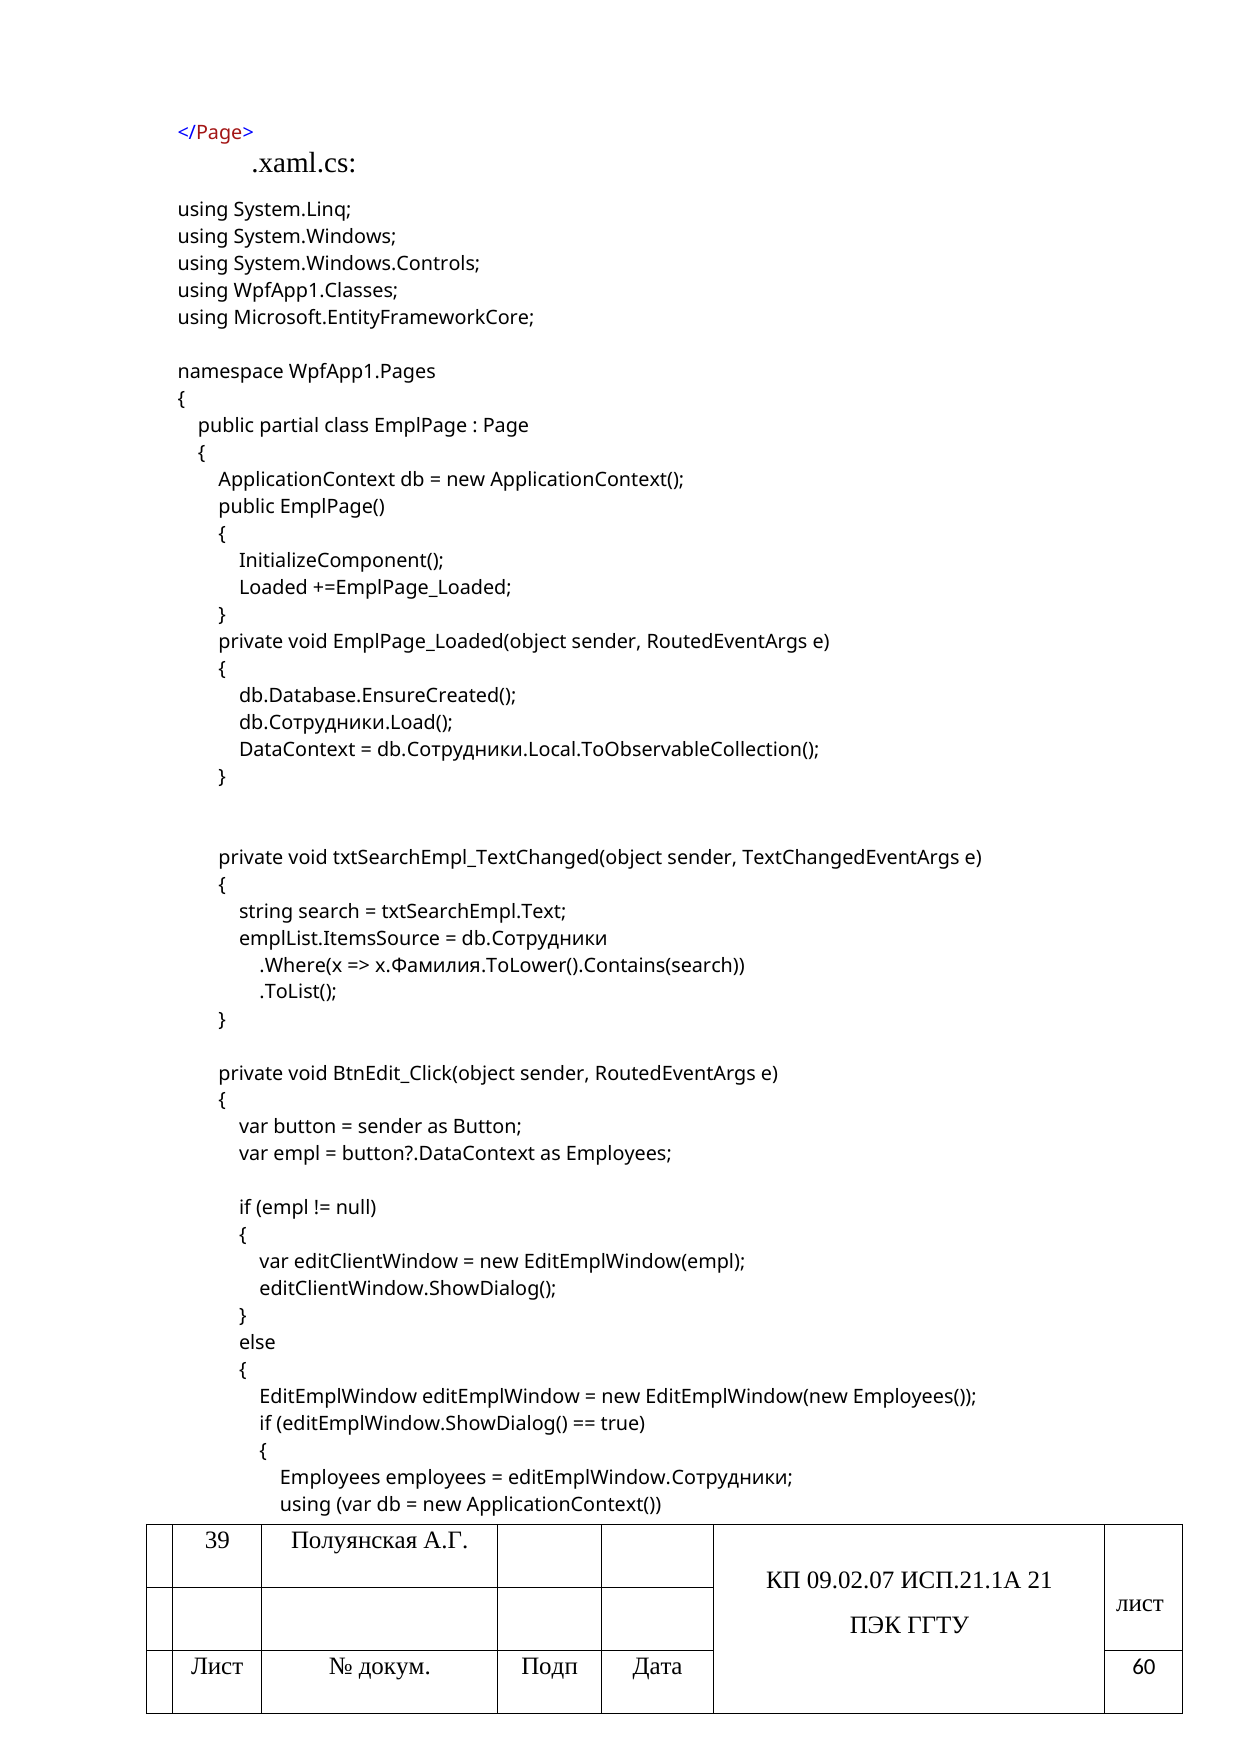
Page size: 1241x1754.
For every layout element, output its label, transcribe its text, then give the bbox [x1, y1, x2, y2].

text .ToList(); [177, 978, 1152, 1005]
text private void txtSearchEmpl_TextChanged(object sender, TextChangedEventArgs e) [177, 843, 1152, 870]
text using System.Windows; [177, 222, 1152, 249]
text } [177, 1005, 1152, 1032]
text { [177, 519, 1152, 546]
text var button = sender as Button; [177, 1113, 1152, 1140]
text } [177, 762, 1152, 789]
text .Where(x => x.Фамилия.ToLower().Contains(search)) [177, 951, 1152, 978]
text Loaded +=EmplPage_Loaded; [177, 573, 1152, 600]
text private void BtnEdit_Click(object sender, RoutedEventArgs e) [177, 1059, 1152, 1086]
text { [177, 1086, 1152, 1113]
text public EmplPage() [177, 492, 1152, 519]
text Employees employees = editEmplWindow.Сотрудники; [177, 1463, 1152, 1490]
text } [177, 600, 1152, 627]
text if (empl != null) [177, 1194, 1152, 1221]
text private void EmplPage_Loaded(object sender, RoutedEventArgs e) [177, 627, 1152, 654]
text var editClientWindow = new EditEmplWindow(empl); [177, 1248, 1152, 1274]
text editClientWindow.ShowDialog(); [177, 1274, 1152, 1302]
text using Microsoft.EntityFrameworkCore; [177, 303, 1152, 330]
text } [177, 1302, 1152, 1328]
text emplList.ItemsSource = db.Сотрудники [177, 924, 1152, 951]
text { [177, 1221, 1152, 1248]
text using (var db = new ApplicationContext()) [177, 1490, 1152, 1517]
text { [177, 1436, 1152, 1463]
text EditEmplWindow editEmplWindow = new EditEmplWindow(new Employees()); [177, 1382, 1152, 1409]
text { [177, 384, 1152, 411]
text if (editEmplWindow.ShowDialog() == true) [177, 1409, 1152, 1436]
text db.Database.EnsureCreated(); [177, 681, 1152, 708]
text else [177, 1328, 1152, 1356]
text { [177, 438, 1152, 465]
text { [177, 870, 1152, 897]
text InitializeComponent(); [177, 546, 1152, 573]
text db.Сотрудники.Load(); [177, 708, 1152, 735]
text { [177, 1356, 1152, 1382]
text .xaml.cs: [177, 145, 1152, 179]
text using System.Linq; [177, 195, 1152, 222]
text using System.Windows.Controls; [177, 249, 1152, 276]
text string search = txtSearchEmpl.Text; [177, 897, 1152, 924]
text </Page> [177, 118, 1152, 145]
text DataContext = db.Сотрудники.Local.ToObservableCollection(); [177, 735, 1152, 762]
text using WpfApp1.Classes; [177, 276, 1152, 303]
text { [177, 654, 1152, 681]
text public partial class EmplPage : Page [177, 411, 1152, 438]
text ApplicationContext db = new ApplicationContext(); [177, 465, 1152, 492]
text var empl = button?.DataContext as Employees; [177, 1140, 1152, 1167]
text namespace WpfApp1.Pages [177, 357, 1152, 384]
